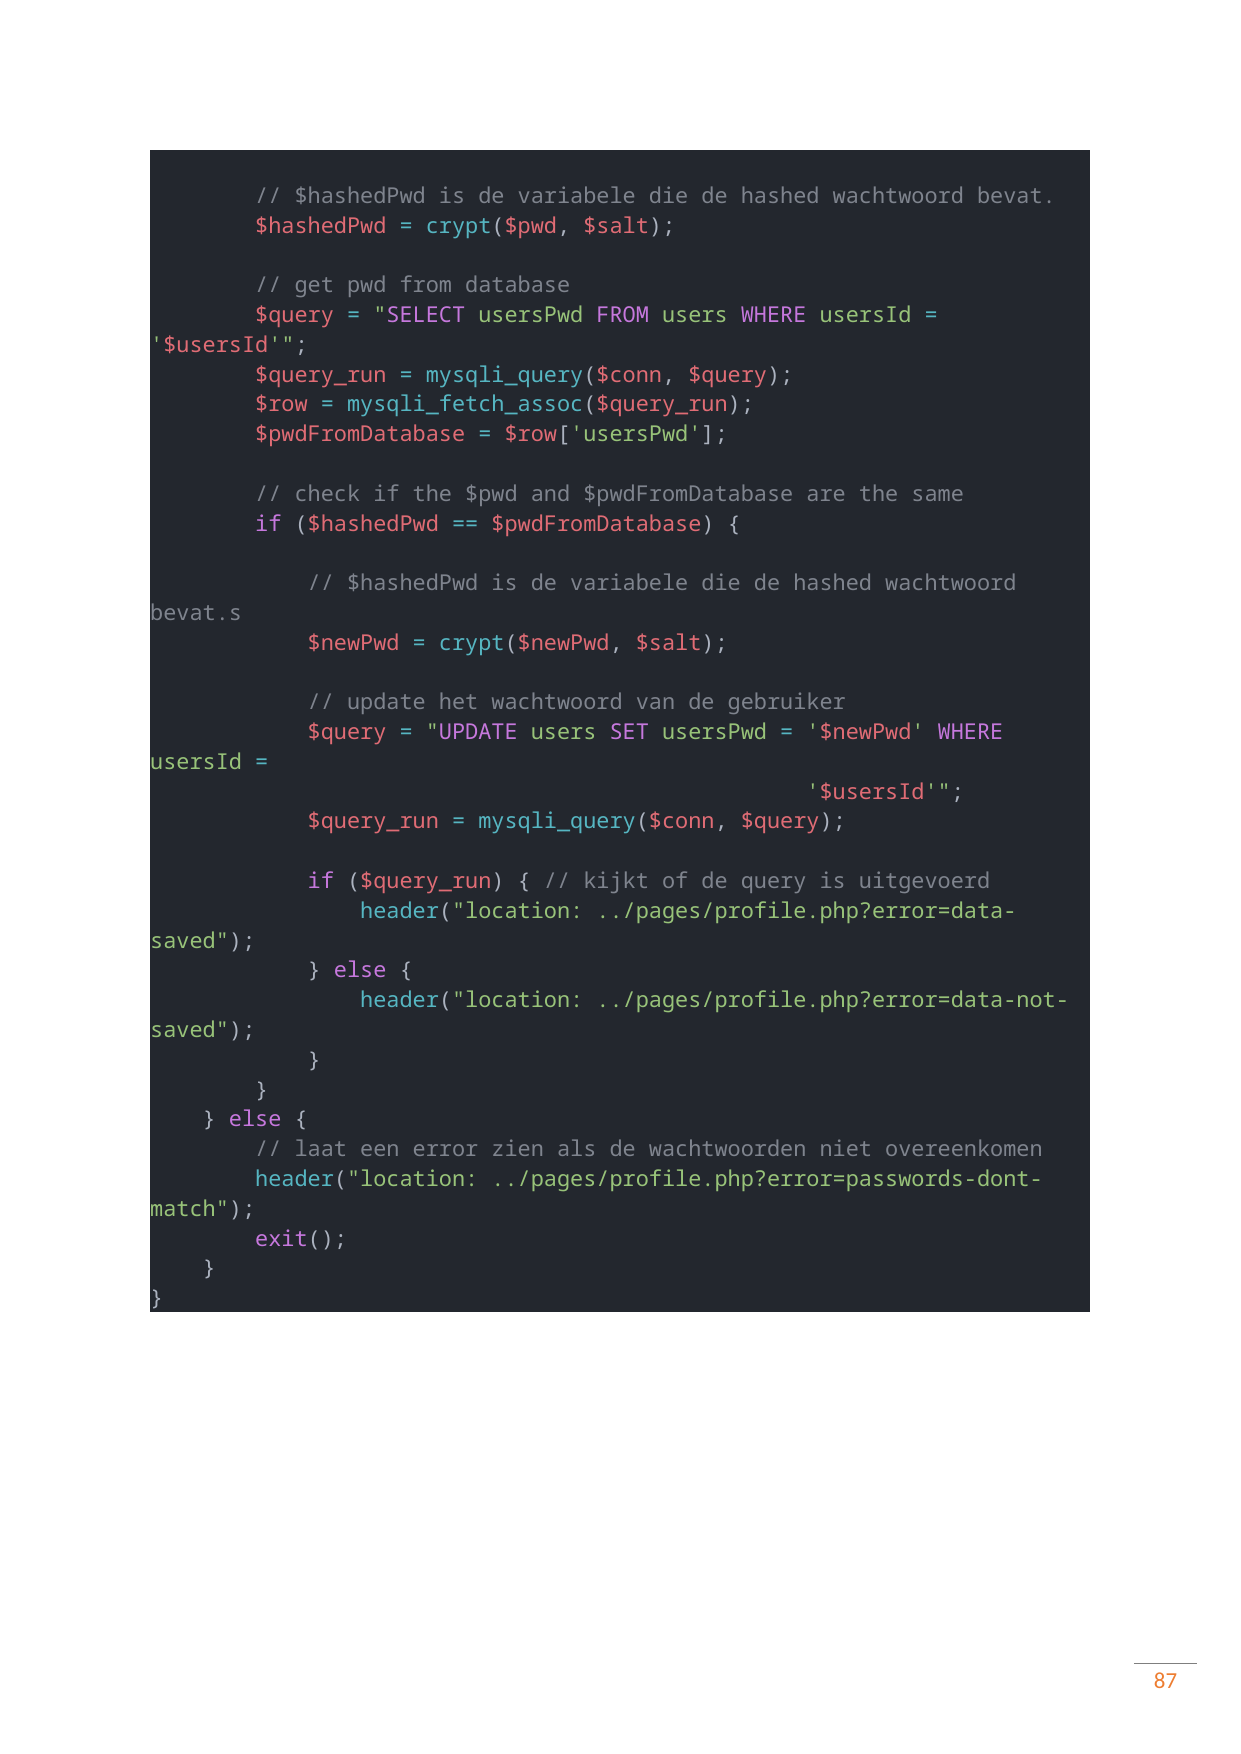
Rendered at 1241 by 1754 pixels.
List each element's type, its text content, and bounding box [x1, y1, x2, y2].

text $query_run = mysqli_query($conn, $query); [150, 805, 1090, 835]
text } [150, 1073, 1090, 1103]
text $query = "SELECT usersPwd FROM users WHERE usersId = '$usersId'"; [150, 299, 1090, 358]
text $query_run = mysqli_query($conn, $query); [150, 358, 1090, 388]
text if ($hashedPwd == $pwdFromDatabase) { [150, 507, 1090, 537]
text // check if the $pwd and $pwdFromDatabase are the same [150, 478, 1090, 507]
text $newPwd = crypt($newPwd, $salt); [150, 627, 1090, 656]
text // update het wachtwoord van de gebruiker [150, 686, 1090, 716]
text } else { [150, 1103, 1090, 1133]
text } else { [150, 954, 1090, 984]
text // laat een error zien als de wachtwoorden niet overeenkomen [150, 1133, 1090, 1163]
text exit(); [150, 1222, 1090, 1252]
text $pwdFromDatabase = $row['usersPwd']; [150, 418, 1090, 448]
text } [150, 1252, 1090, 1282]
text } [150, 1044, 1090, 1073]
text header("location: ../pages/profile.php?error=data-saved"); [150, 895, 1090, 954]
text $query = "UPDATE users SET usersPwd = '$newPwd' WHERE usersId = [150, 716, 1090, 776]
text // $hashedPwd is de variabele die de hashed wachtwoord bevat. [150, 180, 1090, 209]
text $row = mysqli_fetch_assoc($query_run); [150, 388, 1090, 418]
text header("location: ../pages/profile.php?error=data-not-saved"); [150, 984, 1090, 1044]
text // get pwd from database [150, 269, 1090, 299]
text header("location: ../pages/profile.php?error=passwords-dont-match"); [150, 1163, 1090, 1222]
text // $hashedPwd is de variabele die de hashed wachtwoord bevat.s [150, 567, 1090, 627]
text if ($query_run) { // kijkt of de query is uitgevoerd [150, 865, 1090, 895]
text } [150, 1282, 1090, 1312]
text '$usersId'"; [150, 776, 1090, 805]
text $hashedPwd = crypt($pwd, $salt); [150, 209, 1090, 239]
